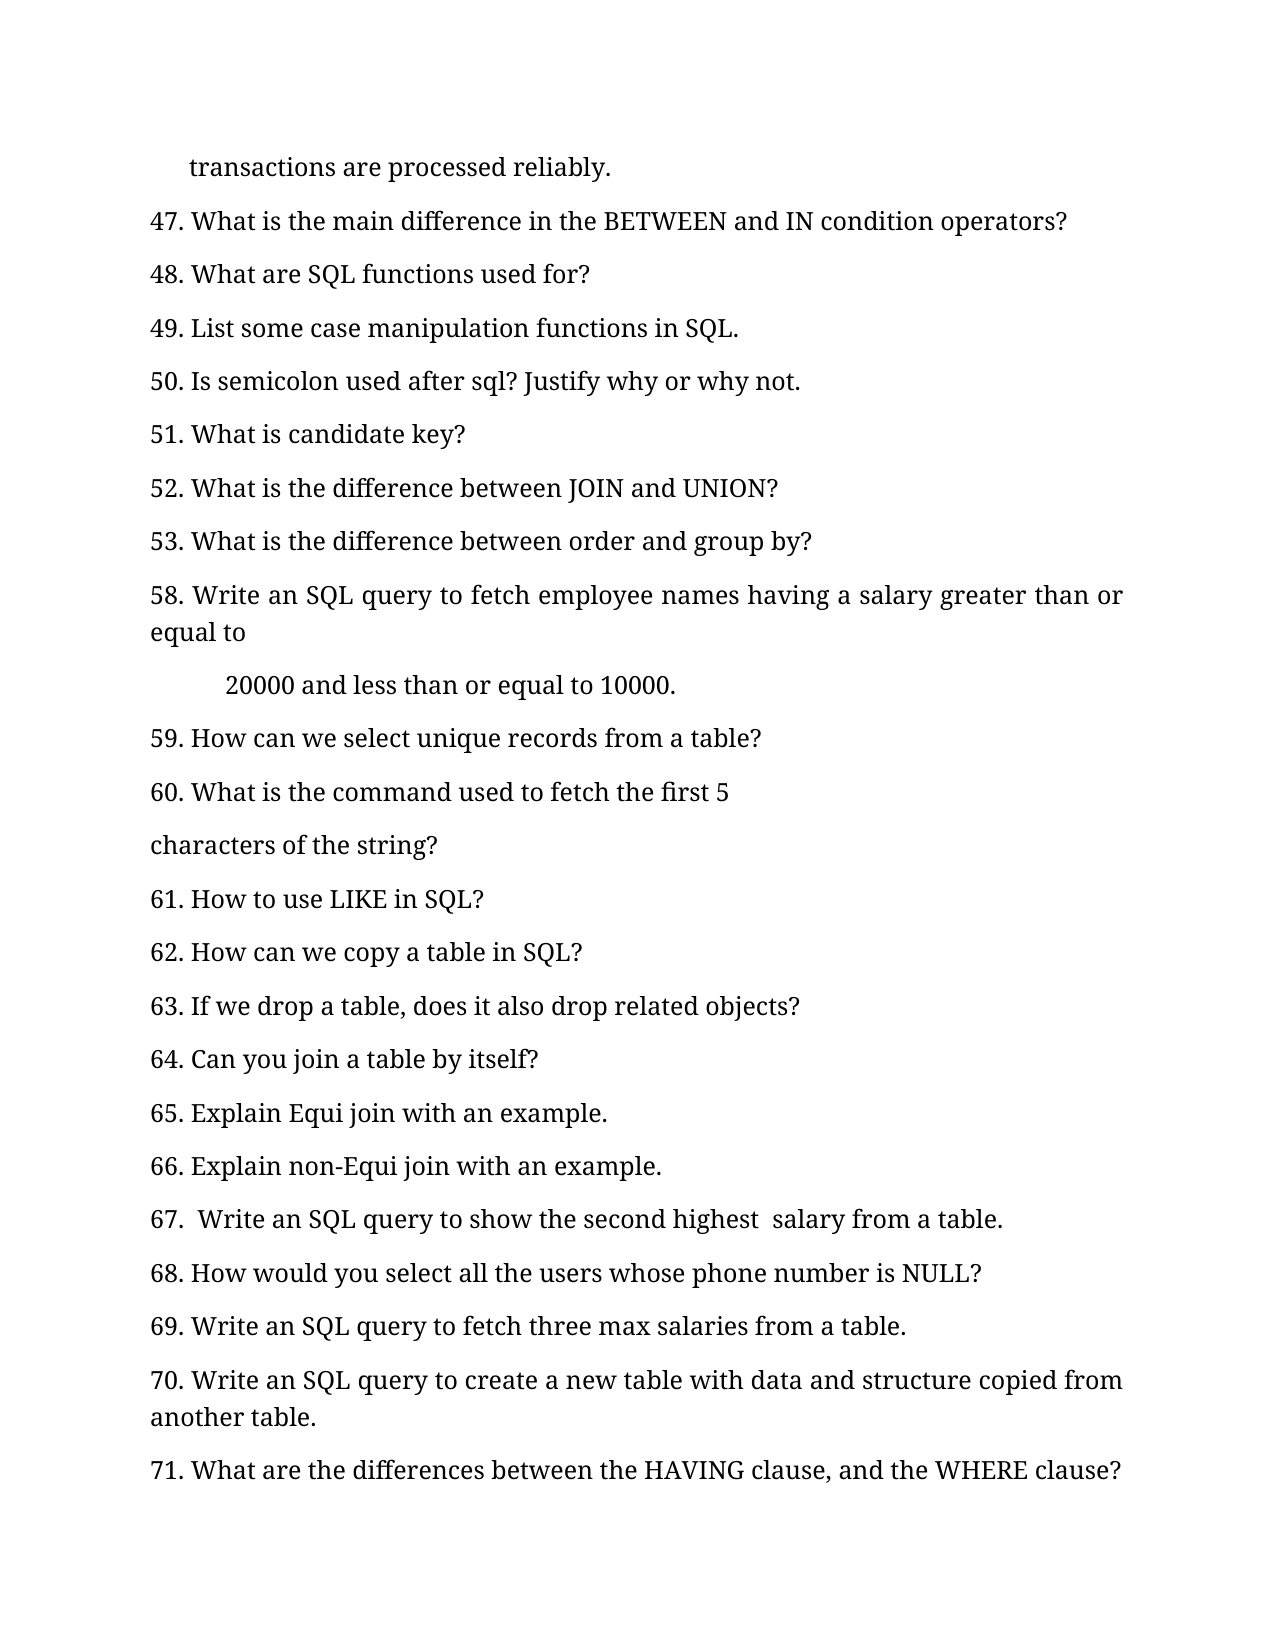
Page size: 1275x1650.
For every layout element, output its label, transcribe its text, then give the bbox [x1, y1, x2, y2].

text 51. What is candidate key? [150, 417, 1125, 451]
text 48. What are SQL functions used for? [150, 257, 1125, 291]
text 66. Explain non-Equi join with an example. [150, 1149, 1125, 1183]
text 20000 and less than or equal to 10000. [150, 668, 1125, 702]
text 71. What are the differences between the HAVING clause, and the WHERE clause? [150, 1453, 1125, 1487]
text characters of the string? [150, 828, 1125, 862]
text 63. If we drop a table, does it also drop related objects? [150, 988, 1125, 1022]
text 61. How to use LIKE in SQL? [150, 881, 1125, 916]
text 58. Write an SQL query to fetch employee names having a salary greater than or equal to [150, 577, 1125, 648]
text 52. What is the difference between JOIN and UNION? [150, 471, 1125, 505]
text 53. What is the difference between order and group by? [150, 524, 1125, 558]
text 50. Is semicolon used after sql? Justify why or why not. [150, 364, 1125, 398]
text 67. Write an SQL query to show the second highest salary from a table. [150, 1202, 1125, 1236]
text 68. How would you select all the users whose phone number is NULL? [150, 1256, 1125, 1289]
text 49. List some case manipulation functions in SQL. [150, 310, 1125, 344]
text 62. How can we copy a table in SQL? [150, 935, 1125, 969]
text transactions are processed reliably. [150, 150, 1125, 184]
text 47. What is the main difference in the BETWEEN and IN condition operators? [150, 203, 1125, 237]
text 64. Can you join a table by itself? [150, 1042, 1125, 1076]
text 60. What is the command used to fetch the first 5 [150, 774, 1125, 809]
text 69. Write an SQL query to fetch three max salaries from a table. [150, 1309, 1125, 1343]
text 59. How can we select unique records from a table? [150, 721, 1125, 755]
text 65. Explain Equi join with an example. [150, 1095, 1125, 1129]
text 70. Write an SQL query to create a new table with data and structure copied from another table. [150, 1362, 1125, 1433]
